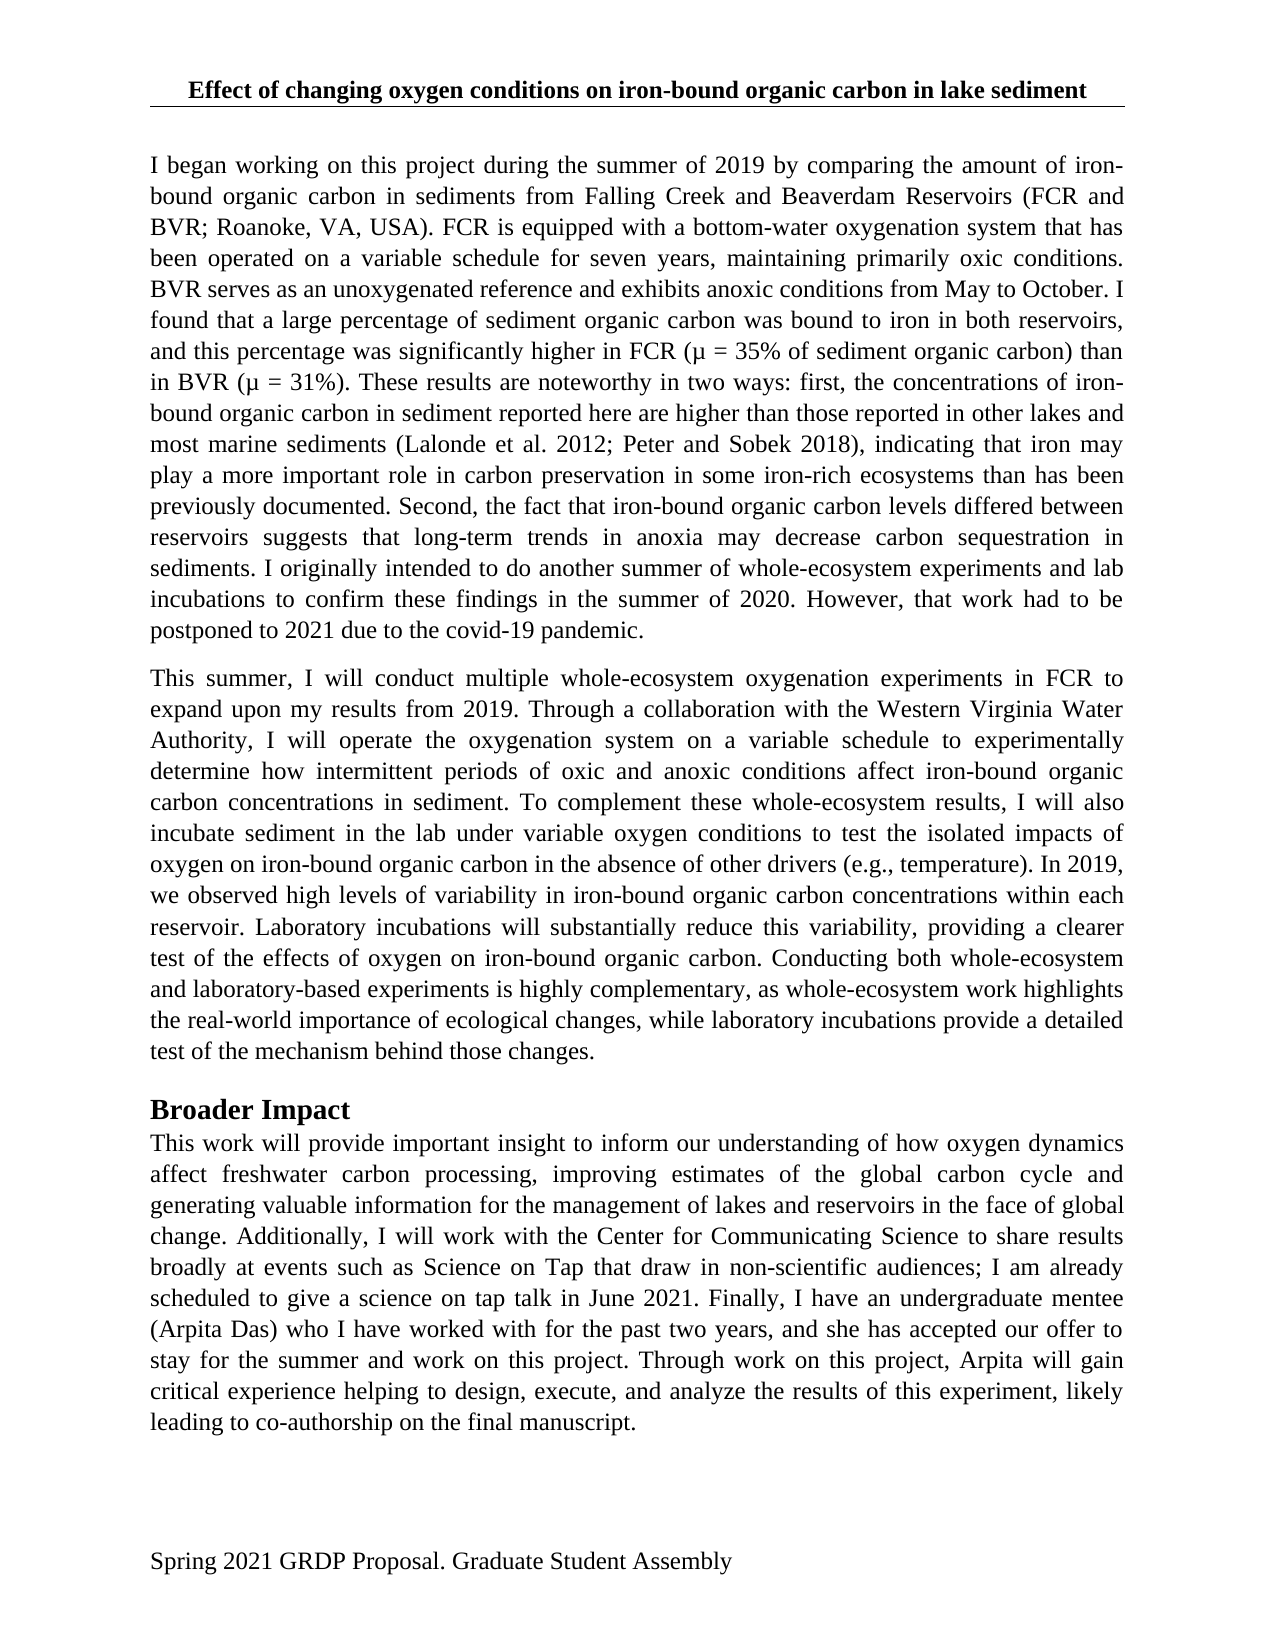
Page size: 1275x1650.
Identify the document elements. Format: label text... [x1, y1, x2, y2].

text I began working on this project during the summer of 2019 by comparing the amount of iron-bound organic carbon in sediments from Falling Creek and Beaverdam Reservoirs (FCR and BVR; Roanoke, VA, USA). FCR is equipped with a bottom-water oxygenation system that has been operated on a variable schedule for seven years, maintaining primarily oxic conditions. BVR serves as an unoxygenated reference and exhibits anoxic conditions from May to October. I found that a large percentage of sediment organic carbon was bound to iron in both reservoirs, and this percentage was significantly higher in FCR (µ = 35% of sediment organic carbon) than in BVR (µ = 31%). These results are noteworthy in two ways: first, the concentrations of iron-bound organic carbon in sediment reported here are higher than those reported in other lakes and most marine sediments (Lalonde et al. 2012; Peter and Sobek 2018), indicating that iron may play a more important role in carbon preservation in some iron-rich ecosystems than has been previously documented. Second, the fact that iron-bound organic carbon levels differed between reservoirs suggests that long-term trends in anoxia may decrease carbon sequestration in sediments. I originally intended to do another summer of whole-ecosystem experiments and lab incubations to confirm these findings in the summer of 2020. However, that work had to be postponed to 2021 due to the covid-19 pandemic. [150, 150, 1125, 644]
text This work will provide important insight to inform our understanding of how oxygen dynamics affect freshwater carbon processing, improving estimates of the global carbon cycle and generating valuable information for the management of lakes and reservoirs in the face of global change. Additionally, I will work with the Center for Communicating Science to share results broadly at events such as Science on Tap that draw in non-scientific audiences; I am already scheduled to give a science on tap talk in June 2021. Finally, I have an undergraduate mentee (Arpita Das) who I have worked with for the past two years, and she has accepted our offer to stay for the summer and work on this project. Through work on this project, Arpita will gain critical experience helping to design, execute, and analyze the results of this experiment, likely leading to co-authorship on the final manuscript. [150, 1128, 1125, 1436]
text This summer, I will conduct multiple whole-ecosystem oxygenation experiments in FCR to expand upon my results from 2019. Through a collaboration with the Western Virginia Water Authority, I will operate the oxygenation system on a variable schedule to experimentally determine how intermittent periods of oxic and anoxic conditions affect iron-bound organic carbon concentrations in sediment. To complement these whole-ecosystem results, I will also incubate sediment in the lab under variable oxygen conditions to test the isolated impacts of oxygen on iron-bound organic carbon in the absence of other drivers (e.g., temperature). In 2019, we observed high levels of variability in iron-bound organic carbon concentrations within each reservoir. Laboratory incubations will substantially reduce this variability, providing a clearer test of the effects of oxygen on iron-bound organic carbon. Conducting both whole-ecosystem and laboratory-based experiments is highly complementary, as whole-ecosystem work highlights the real-world importance of ecological changes, while laboratory incubations provide a detailed test of the mechanism behind those changes. [150, 663, 1125, 1064]
subtitle Broader Impact [150, 1092, 1125, 1125]
